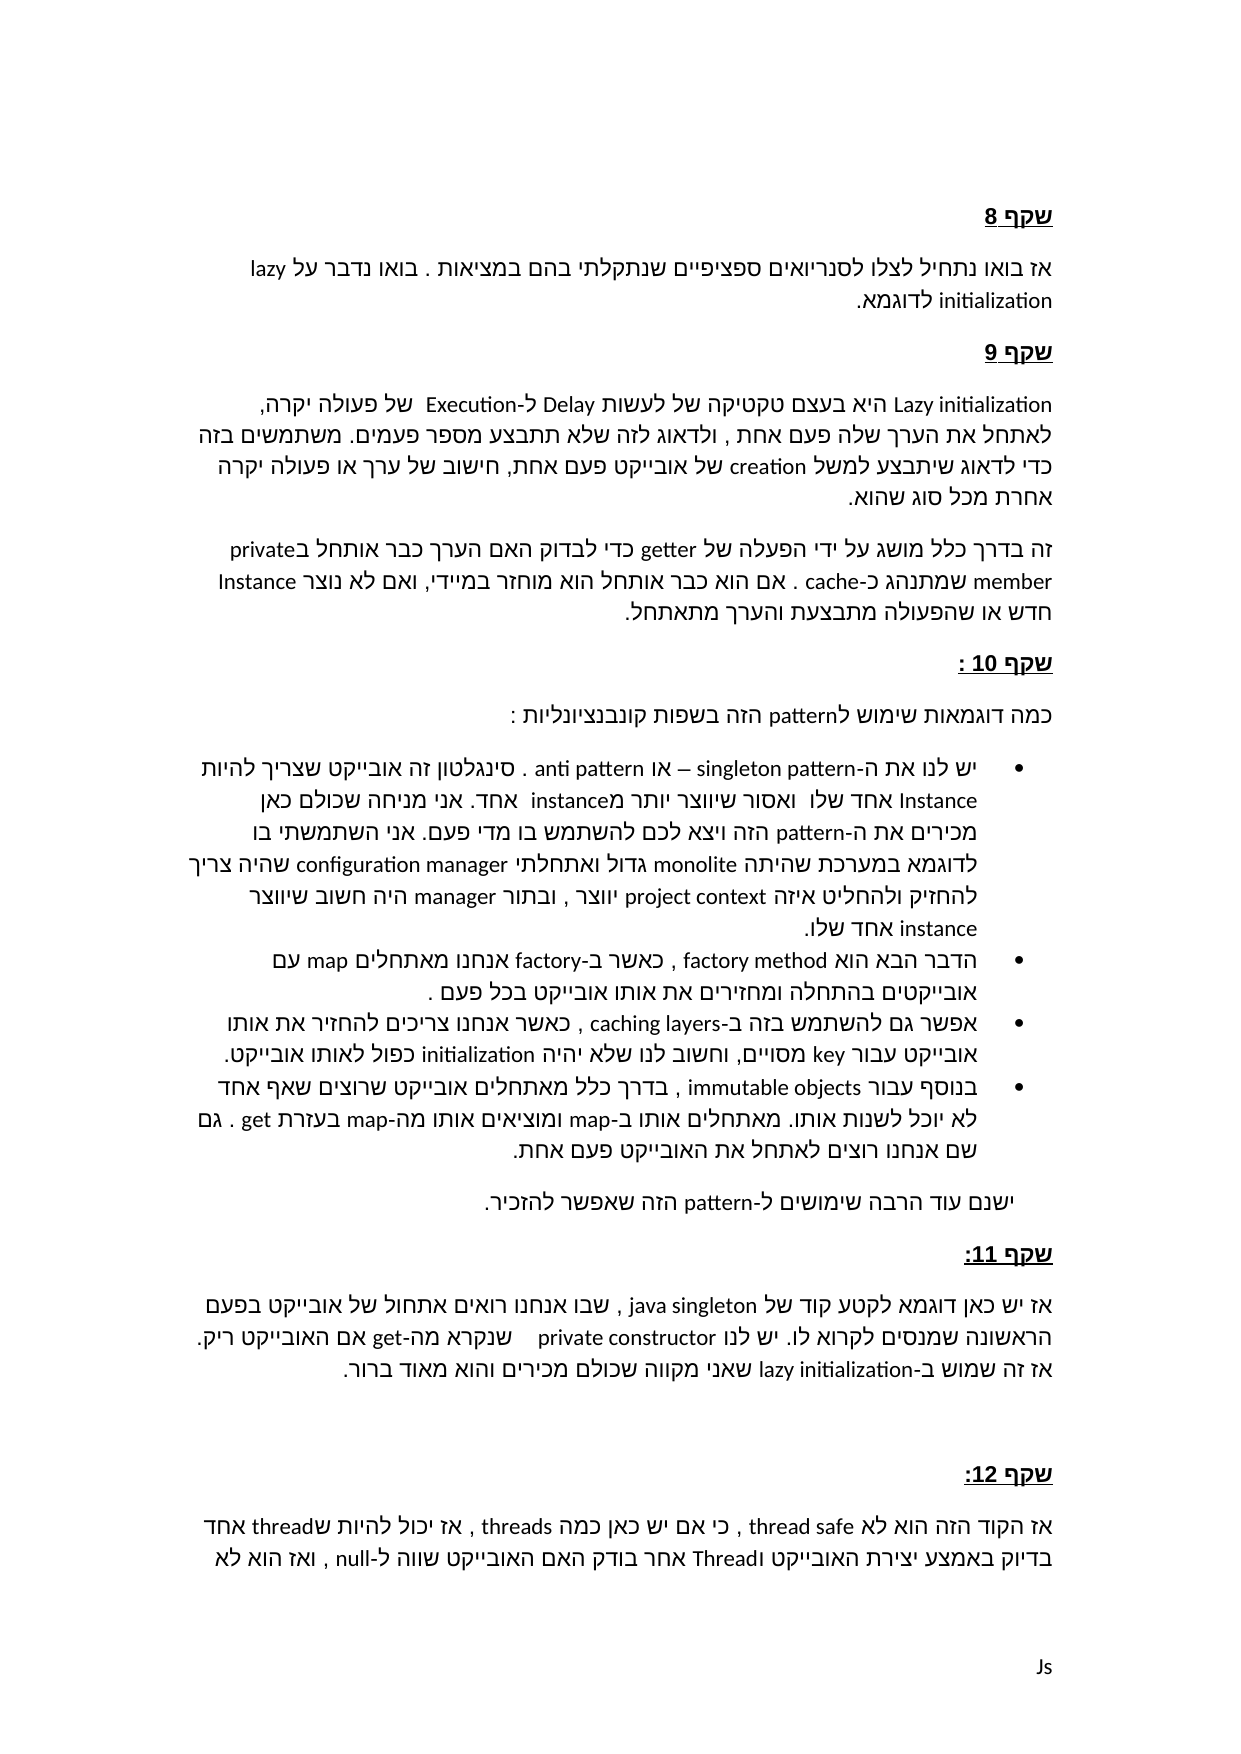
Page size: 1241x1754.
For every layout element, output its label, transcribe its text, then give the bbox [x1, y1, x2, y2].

text שקף 8 [187, 203, 1053, 229]
list אפשר גם להשתמש בזה ב-caching layers , כאשר אנחנו צריכים להחזיר את אותו אובייקט עבור key מסויים, וחשוב לנו שלא יהיה initialization כפול לאותו אובייקט. [187, 1009, 1015, 1069]
text Lazy initialization היא בעצם טקטיקה של לעשות Delay ל-Execution של פעולה יקרה, לאתחל את הערך שלה פעם אחת , ולדאוג לזה שלא תתבצע מספר פעמים. משתמשים בזה כדי לדאוג שיתבצע למשל creation של אובייקט פעם אחת, חישוב של ערך או פעולה יקרה אחרת מכל סוג שהוא. [187, 390, 1053, 511]
list הדבר הבא הוא factory method , כאשר ב-factory אנחנו מאתחלים map עם אובייקטים בהתחלה ומחזירים את אותו אובייקט בכל פעם . [187, 947, 1015, 1005]
list יש לנו את ה-singleton pattern – או anti pattern . סינגלטון זה אובייקט שצריך להיות Instance אחד שלו ואסור שיווצר יותר מinstance אחד. אני מניחה שכולם כאן מכירים את ה-pattern הזה ויצא לכם להשתמש בו מדי פעם. אני השתמשתי בו לדוגמא במערכת שהיתה monolite גדול ואתחלתי configuration manager שהיה צריך להחזיק ולהחליט איזה project context יווצר , ובתור manager היה חשוב שיווצר instance אחד שלו. [187, 754, 1015, 942]
text כמה דוגמאות שימוש לpattern הזה בשפות קונבנציונליות : [187, 701, 1053, 729]
text אז בואו נתחיל לצלו לסנריואים ספציפיים שנתקלתי בהם במציאות . בואו נדבר על lazy initialization לדוגמא. [187, 254, 1053, 314]
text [187, 1512, 1053, 1572]
text שקף 11: [187, 1241, 1053, 1267]
text אז יש כאן דוגמא לקטע קוד של java singleton , שבו אנחנו רואים אתחול של אובייקט בפעם הראשונה שמנסים לקרוא לו. יש לנו private constructor שנקרא מה-get אם האובייקט ריק. אז זה שמוש ב-lazy initialization שאני מקווה שכולם מכירים והוא מאוד ברור. [187, 1292, 1053, 1383]
text זה בדרך כלל מושג על ידי הפעלה של getter כדי לבדוק האם הערך כבר אותחל בprivate member שמתנהג כ-cache . אם הוא כבר אותחל הוא מוחזר במיידי, ואם לא נוצר Instance חדש או שהפעולה מתבצעת והערך מתאתחל. [187, 535, 1053, 626]
text שקף 12: [187, 1461, 1053, 1488]
text ישנם עוד הרבה שימושים ל-pattern הזה שאפשר להזכיר. [187, 1188, 1015, 1216]
text שקף 10 : [187, 650, 1053, 677]
text שקף 9 [187, 339, 1053, 366]
list בנוסף עבור immutable objects , בדרך כלל מאתחלים אובייקט שרוצים שאף אחד לא יוכל לשנות אותו. מאתחלים אותו ב-map ומוציאים אותו מה-map בעזרת get . גם שם אנחנו רוצים לאתחל את האובייקט פעם אחת. [187, 1073, 1015, 1163]
